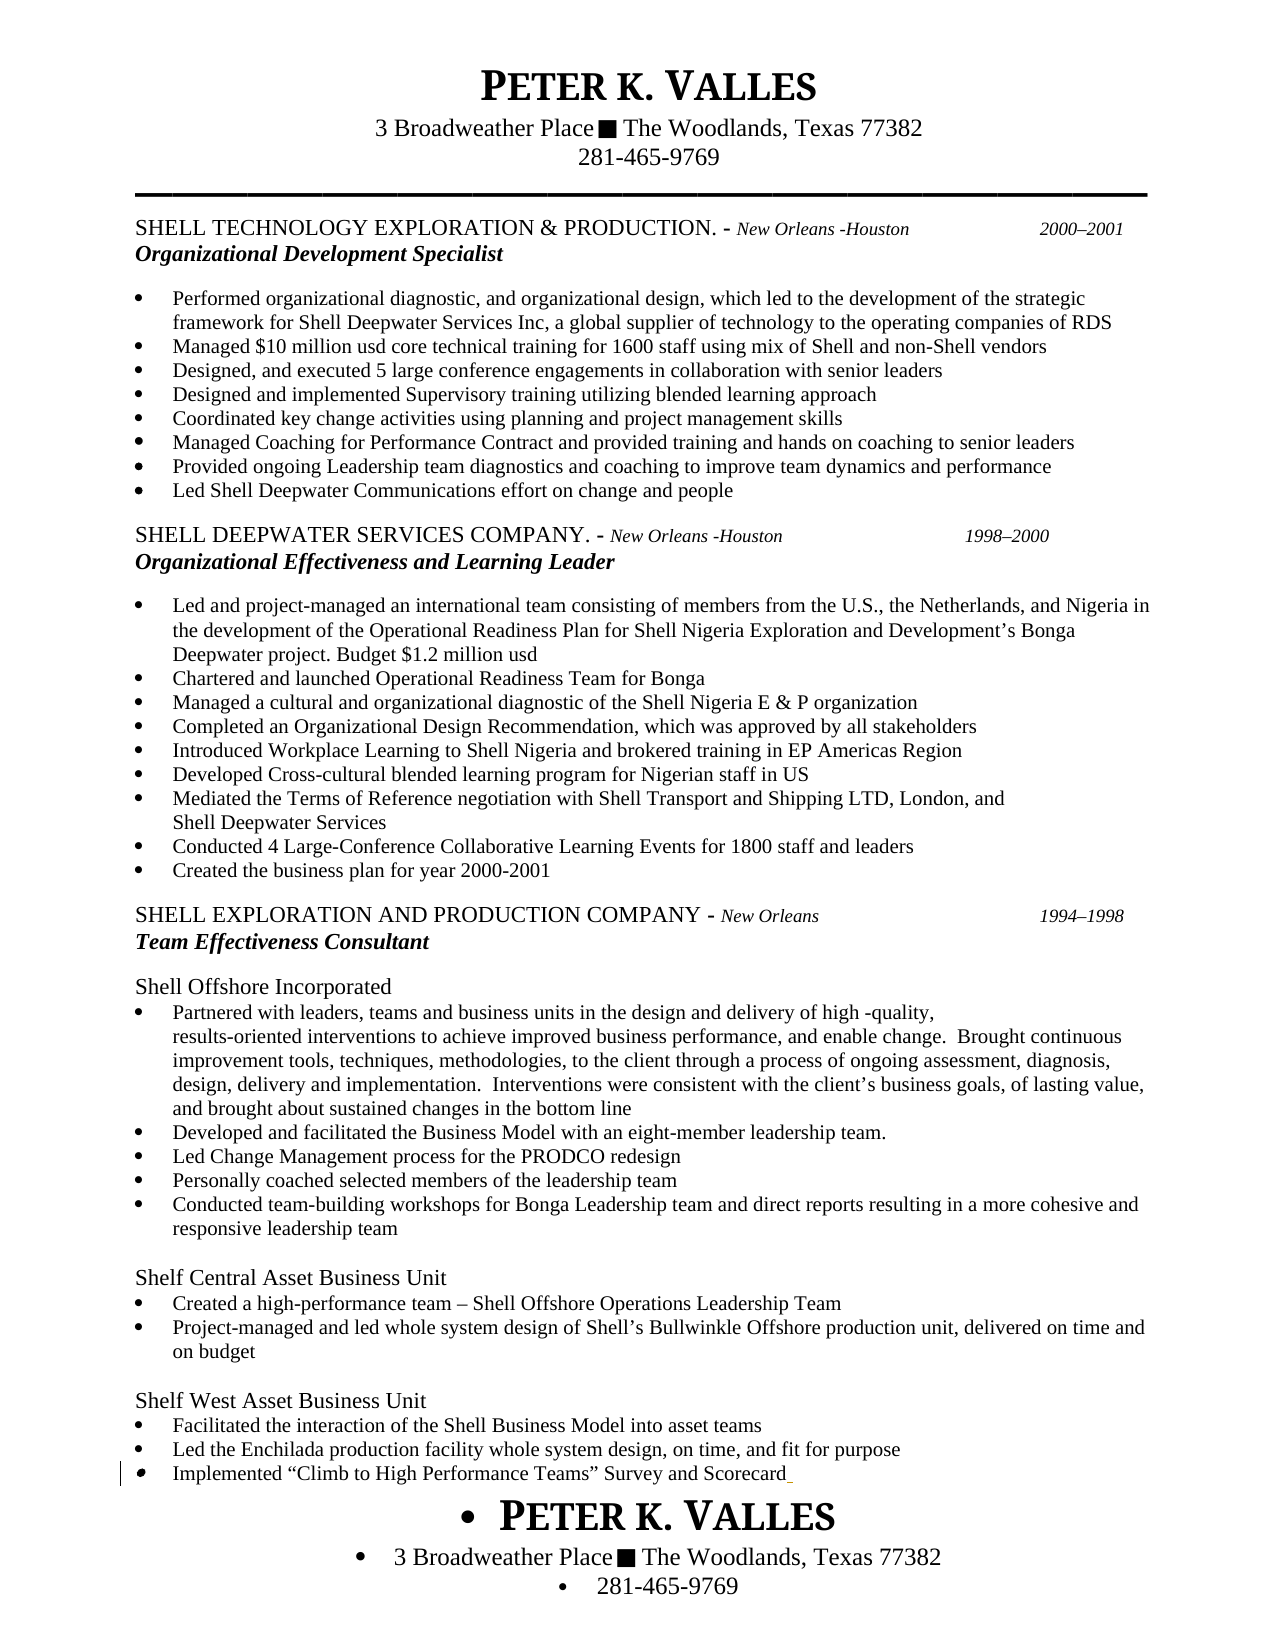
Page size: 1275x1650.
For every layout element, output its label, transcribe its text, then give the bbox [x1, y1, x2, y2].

list Conducted team-building workshops for Bonga Leadership team and direct reports resulting in a more cohesive and responsive leadership team [135, 1192, 1162, 1240]
list Developed Cross-cultural blended learning program for Nigerian staff in US [135, 762, 1162, 786]
list Led and project-managed an international team consisting of members from the U.S., the Netherlands, and Nigeria in the development of the Operational Readiness Plan for Shell Nigeria Exploration and Development’s Bonga Deepwater project. Budget $1.2 million usd [135, 593, 1162, 666]
list Completed an Organizational Design Recommendation, which was approved by all stakeholders [135, 714, 1162, 738]
text SHELL DEEPWATER SERVICES COMPANY. - New Orleans -Houston 1998–2000 [135, 522, 1162, 548]
text results-oriented interventions to achieve improved business performance, and enable change. Brought continuous improvement tools, techniques, methodologies, to the client through a process of ongoing assessment, diagnosis, design, delivery and implementation. Interventions were consistent with the client’s business goals, of lasting value, and brought about sustained changes in the bottom line [172, 1024, 1162, 1120]
list Led the Enchilada production facility whole system design, on time, and fit for purpose [135, 1437, 1162, 1461]
list Chartered and launched Operational Readiness Team for Bonga [135, 666, 1162, 690]
list Created a high-performance team – Shell Offshore Operations Leadership Team [135, 1291, 1162, 1315]
list Partnered with leaders, teams and business units in the design and delivery of high -quality, [135, 999, 1162, 1024]
text SHELL TECHNOLOGY EXPLORATION & PRODUCTION. - New Orleans -Houston 2000–2001 [135, 214, 1162, 240]
text Shelf Central Asset Business Unit [135, 1264, 1162, 1291]
text Organizational Development Specialist [135, 240, 1162, 266]
list PETER K. VALLES [135, 1486, 1162, 1542]
list Designed and implemented Supervisory training utilizing blended learning approach [135, 382, 1162, 406]
list 281-465-9769 [135, 1571, 1162, 1600]
list Mediated the Terms of Reference negotiation with Shell Transport and Shipping LTD, London, and [135, 786, 1162, 810]
text Organizational Effectiveness and Learning Leader [135, 548, 1162, 574]
list Designed, and executed 5 large conference engagements in collaboration with senior leaders [135, 358, 1162, 382]
list Personally coached selected members of the leadership team [135, 1168, 1162, 1192]
list Managed $10 million usd core technical training for 1600 staff using mix of Shell and non-Shell vendors [135, 334, 1162, 358]
text Shelf West Asset Business Unit [135, 1387, 1162, 1413]
list 3 Broadweather Place The Woodlands, Texas 77382 [135, 1542, 1162, 1571]
text ——————————————————————————— [135, 171, 1162, 214]
text PETER K. VALLES [135, 56, 1162, 113]
text Team Effectiveness Consultant [135, 928, 1162, 954]
text SHELL EXPLORATION AND PRODUCTION COMPANY - New Orleans 1994–1998 [135, 901, 1162, 928]
list Implemented “Climb to High Performance Teams” Survey and Scorecard [135, 1461, 1162, 1486]
text Shell Offshore Incorporated [135, 973, 1162, 999]
list Developed and facilitated the Business Model with an eight-member leadership team. [135, 1120, 1162, 1144]
list Led Shell Deepwater Communications effort on change and people [135, 478, 1162, 502]
text Shell Deepwater Services [135, 810, 1162, 834]
list Conducted 4 Large-Conference Collaborative Learning Events for 1800 staff and leaders [135, 834, 1162, 858]
list Introduced Workplace Learning to Shell Nigeria and brokered training in EP Americas Region [135, 738, 1162, 762]
list Provided ongoing Leadership team diagnostics and coaching to improve team dynamics and performance [135, 454, 1162, 478]
list Managed a cultural and organizational diagnostic of the Shell Nigeria E & P organization [135, 690, 1162, 714]
list Coordinated key change activities using planning and project management skills [135, 406, 1162, 430]
list Led Change Management process for the PRODCO redesign [135, 1144, 1162, 1168]
text 281-465-9769 [135, 142, 1162, 171]
list Project-managed and led whole system design of Shell’s Bullwinkle Offshore production unit, delivered on time and on budget [135, 1315, 1162, 1363]
list Created the business plan for year 2000-2001 [135, 858, 1162, 882]
list Managed Coaching for Performance Contract and provided training and hands on coaching to senior leaders [135, 430, 1162, 454]
list Performed organizational diagnostic, and organizational design, which led to the development of the strategic framework for Shell Deepwater Services Inc, a global supplier of technology to the operating companies of RDS [135, 286, 1162, 334]
list Facilitated the interaction of the Shell Business Model into asset teams [135, 1413, 1162, 1437]
text 3 Broadweather Place The Woodlands, Texas 77382 [135, 113, 1162, 142]
